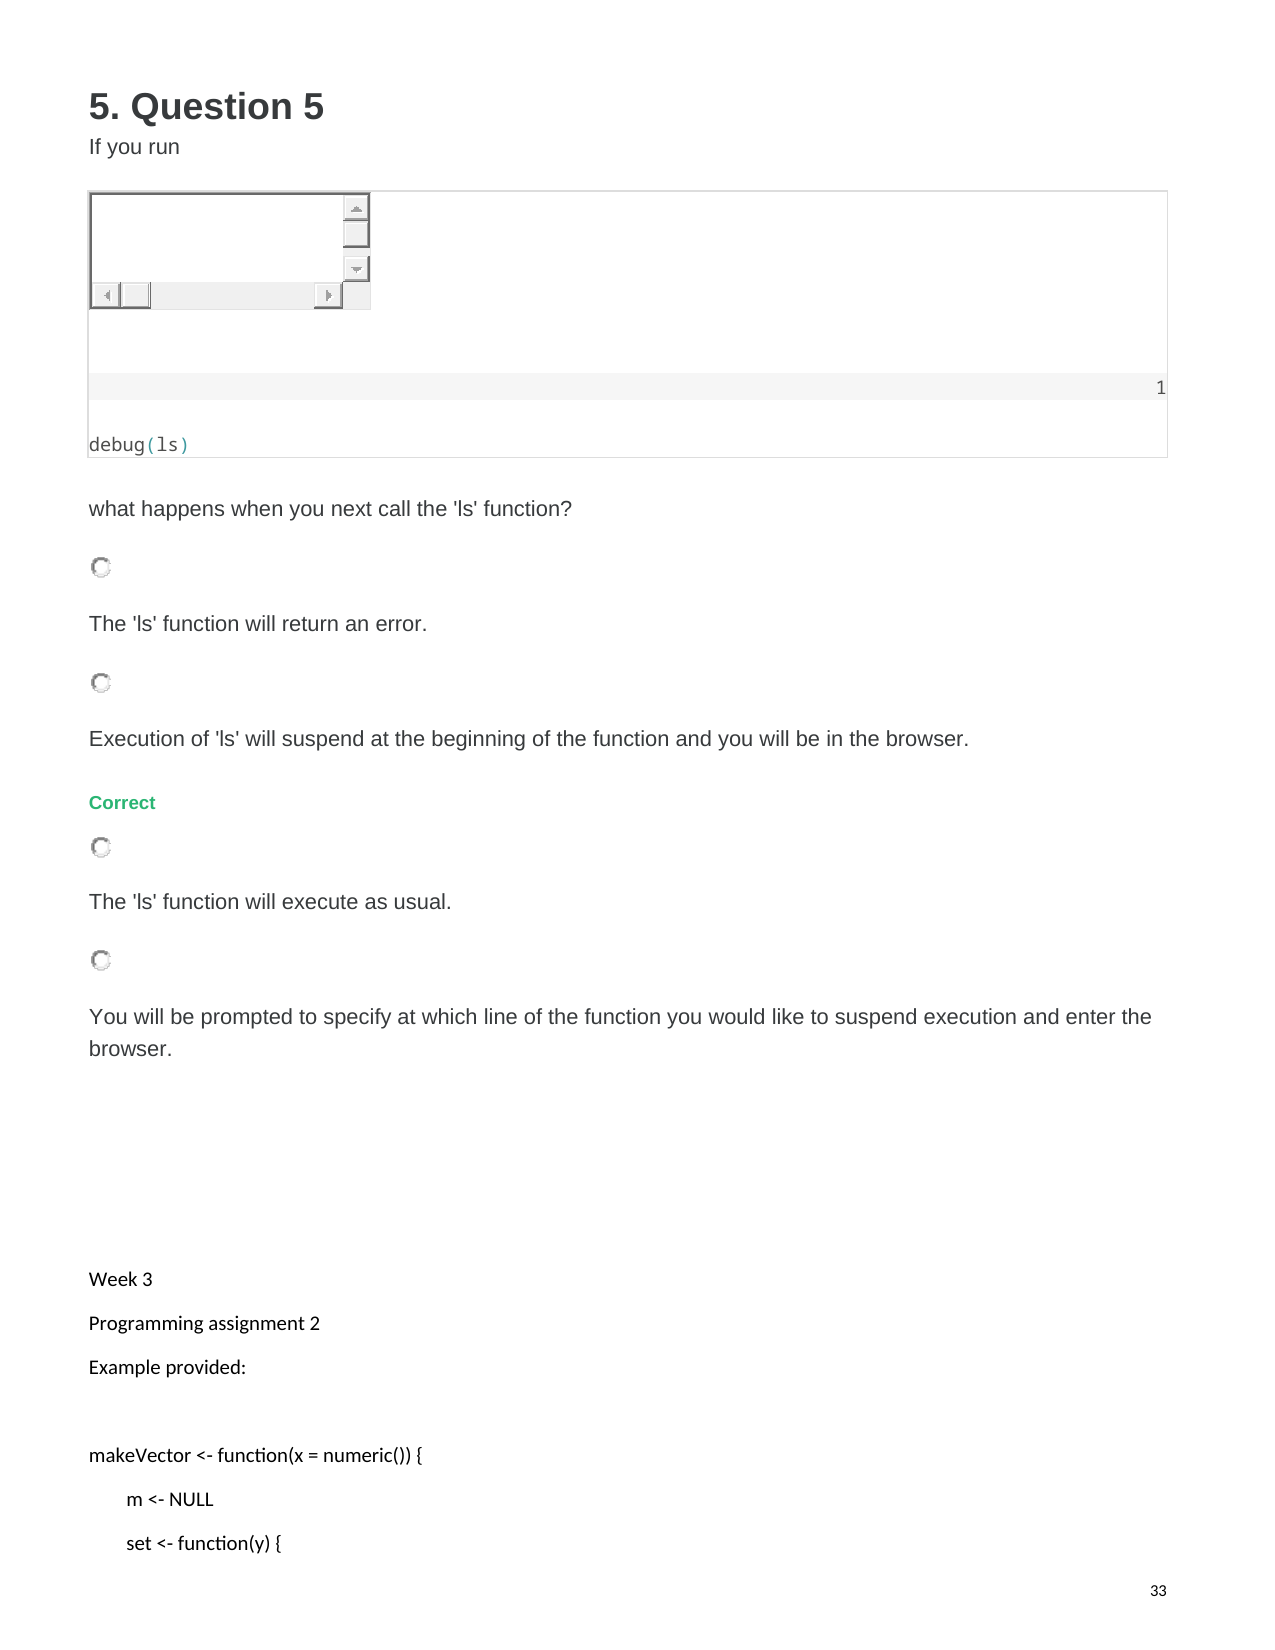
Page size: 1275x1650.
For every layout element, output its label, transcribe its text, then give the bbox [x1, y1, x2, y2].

text Week 3 [89, 1266, 1167, 1291]
text makeVector <- function(x = numeric()) { [89, 1442, 1167, 1468]
text The 'ls' function will return an error. [89, 605, 1167, 636]
text set <- function(y) { [89, 1530, 1167, 1556]
text m <- NULL [89, 1486, 1167, 1512]
text Example provided: [89, 1354, 1167, 1379]
text debug(ls) [89, 430, 1167, 457]
text The 'ls' function will execute as usual. [89, 883, 1167, 914]
text what happens when you next call the 'ls' function? [89, 489, 1167, 521]
text 1 [89, 373, 1167, 400]
text Programming assignment 2 [89, 1310, 1167, 1336]
text Correct [89, 781, 1167, 813]
subtitle 5. Question 5 [89, 84, 1167, 127]
text If you run [89, 127, 1167, 159]
text Execution of 'ls' will suspend at the beginning of the function and you will be in the browser. [89, 720, 1167, 751]
text You will be prompted to specify at which line of the function you would like to suspend execution and enter the browser. [89, 998, 1167, 1061]
